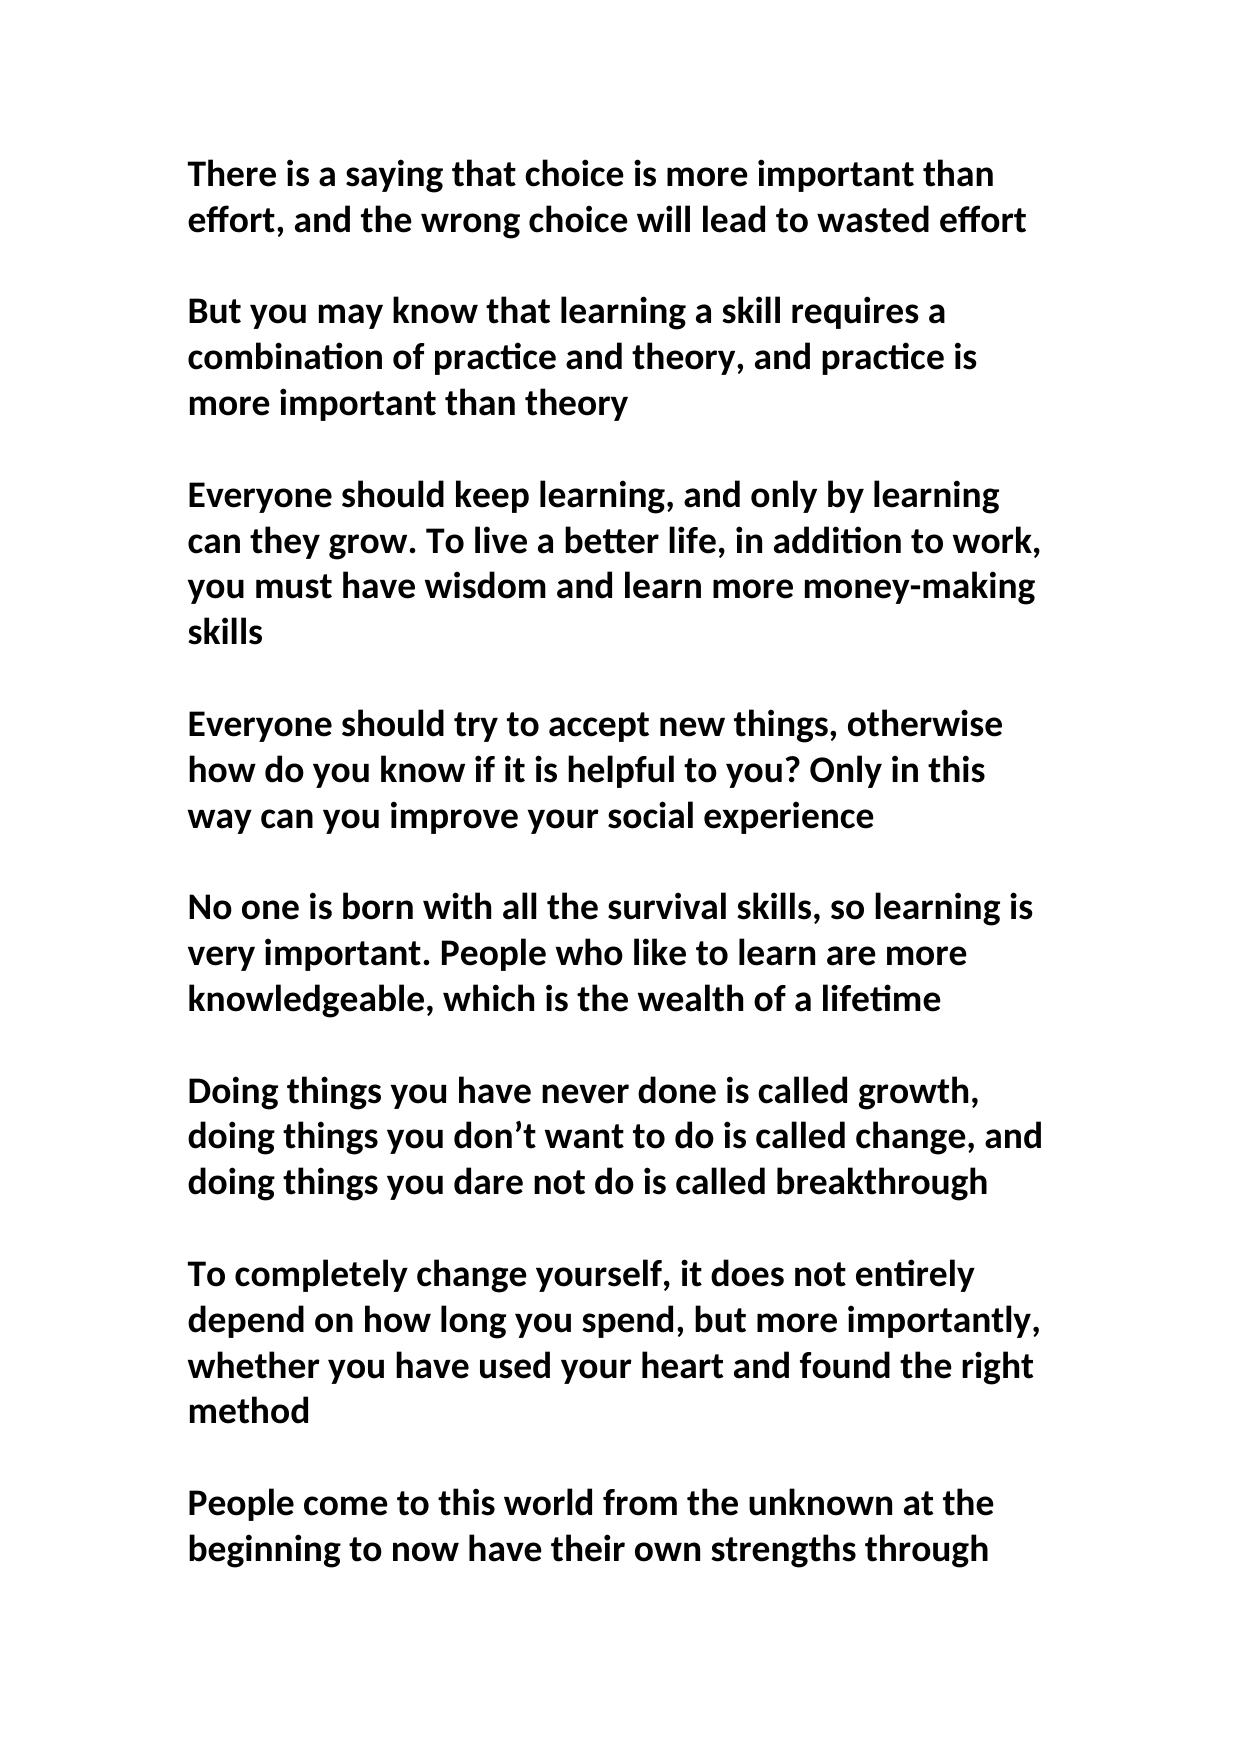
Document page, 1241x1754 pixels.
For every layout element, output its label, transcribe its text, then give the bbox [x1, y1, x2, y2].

text No one is born with all the survival skills, so learning is very important. People who like to learn are more knowledgeable, which is the wealth of a lifetime [187, 883, 1053, 1021]
text To completely change yourself, it does not entirely depend on how long you spend, but more importantly, whether you have used your heart and found the right method [187, 1250, 1053, 1433]
text Doing things you have never done is called growth, doing things you don’t want to do is called change, and doing things you dare not do is called breakthrough [187, 1067, 1053, 1204]
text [187, 1479, 1053, 1571]
text Everyone should keep learning, and only by learning can they grow. To live a better life, in addition to work, you must have wisdom and learn more money-making skills [187, 471, 1053, 654]
text Everyone should try to accept new things, otherwise how do you know if it is helpful to you? Only in this way can you improve your social experience [187, 700, 1053, 837]
text But you may know that learning a skill requires a combination of practice and theory, and practice is more important than theory [187, 287, 1053, 425]
text There is a saying that choice is more important than effort, and the wrong choice will lead to wasted effort [187, 150, 1053, 242]
